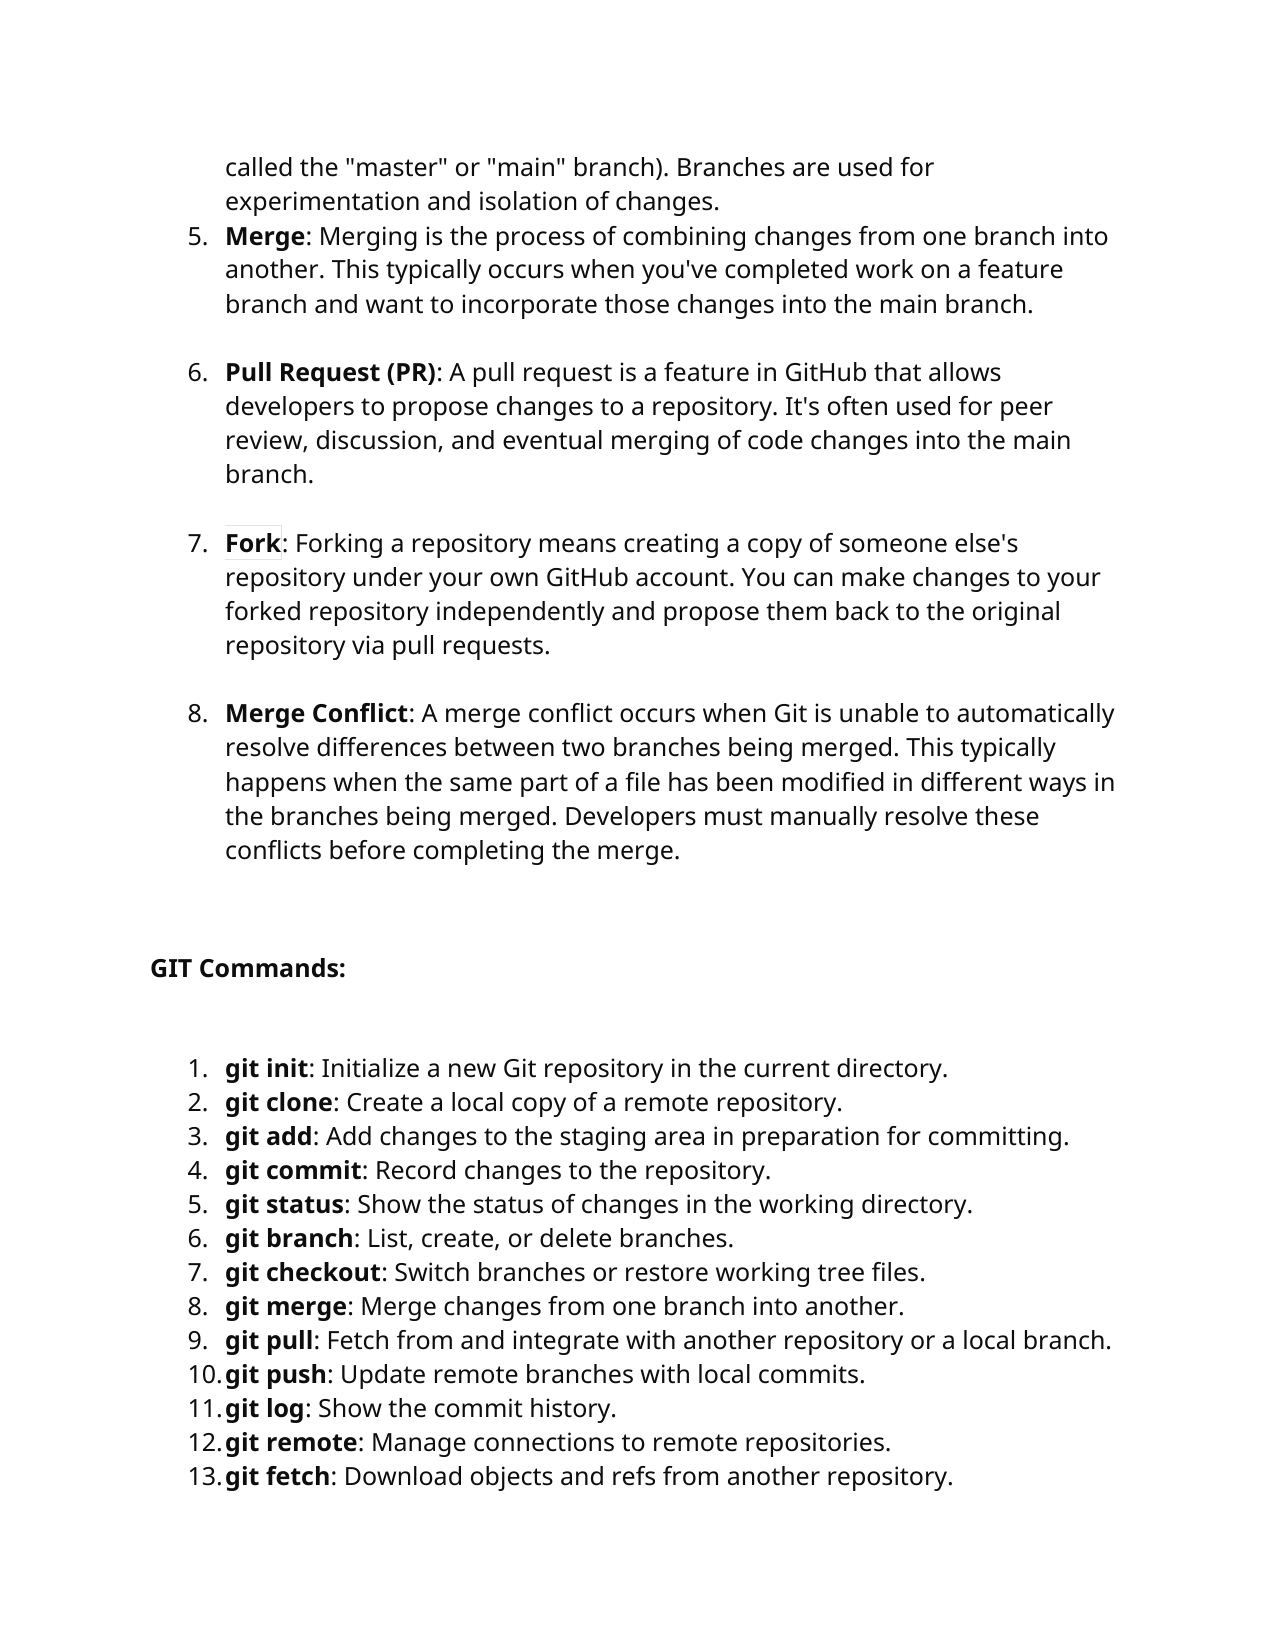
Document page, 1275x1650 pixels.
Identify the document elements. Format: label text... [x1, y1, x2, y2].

list git checkout: Switch branches or restore working tree files. [187, 1254, 1125, 1289]
list git log: Show the commit history. [187, 1391, 1125, 1425]
list git branch: List, create, or delete branches. [187, 1221, 1125, 1254]
list Merge Conflict: A merge conflict occurs when Git is unable to automatically resolve differences between two branches being merged. This typically happens when the same part of a file has been modified in different ways in the branches being merged. Developers must manually resolve these conflicts before completing the merge. [187, 696, 1125, 866]
list git pull: Fetch from and integrate with another repository or a local branch. [187, 1323, 1125, 1357]
list git clone: Create a local copy of a remote repository. [187, 1084, 1125, 1118]
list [187, 1459, 1125, 1493]
list git push: Update remote branches with local commits. [187, 1357, 1125, 1391]
list Pull Request (PR): A pull request is a feature in GitHub that allows developers to propose changes to a repository. It's often used for peer review, discussion, and eventual merging of code changes into the main branch. [187, 354, 1125, 491]
list git add: Add changes to the staging area in preparation for committing. [187, 1118, 1125, 1152]
list Merge: Merging is the process of combining changes from one branch into another. This typically occurs when you've completed work on a feature branch and want to incorporate those changes into the main branch. [187, 218, 1125, 320]
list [187, 150, 1125, 218]
list git merge: Merge changes from one branch into another. [187, 1289, 1125, 1323]
list git init: Initialize a new Git repository in the current directory. [187, 1050, 1125, 1084]
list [187, 1425, 1125, 1459]
list git status: Show the status of changes in the working directory. [187, 1186, 1125, 1221]
list git commit: Record changes to the repository. [187, 1152, 1125, 1186]
text GIT Commands: [150, 951, 1125, 985]
list Fork: Forking a repository means creating a copy of someone else's repository under your own GitHub account. You can make changes to your forked repository independently and propose them back to the original repository via pull requests. [187, 525, 1125, 662]
